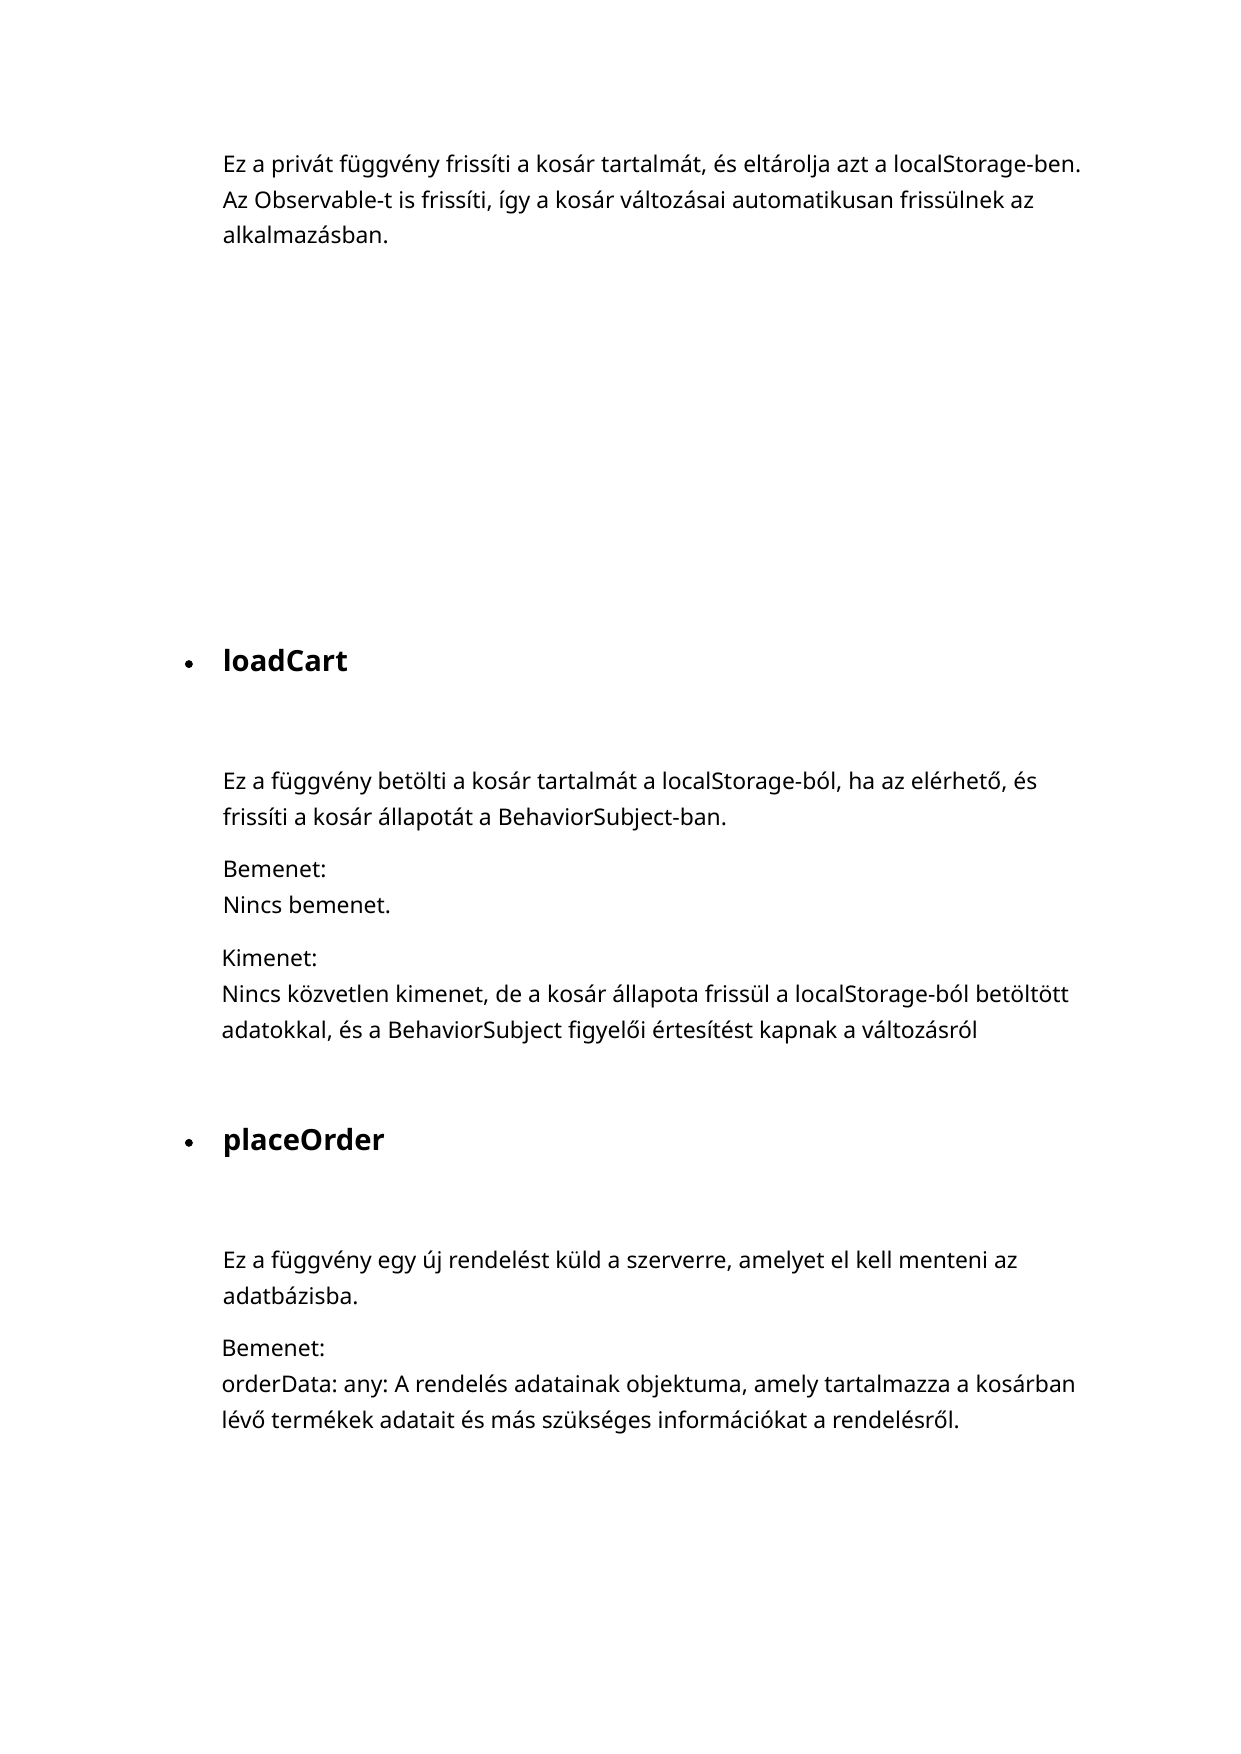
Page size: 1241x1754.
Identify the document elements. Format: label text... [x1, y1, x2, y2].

text Bemenet: Nincs bemenet. [223, 853, 1093, 921]
text Ez a függvény betölti a kosár tartalmát a localStorage-ból, ha az elérhető, és frissíti a kosár állapotát a BehaviorSubject-ban. [223, 765, 1093, 832]
text Bemenet: orderData: any: A rendelés adatainak objektuma, amely tartalmazza a kosárban lévő termékek adatait és más szükséges információkat a rendelésről. [221, 1332, 1093, 1435]
text Ez a privát függvény frissíti a kosár tartalmát, és eltárolja azt a localStorage-ben. Az Observable-t is frissíti, így a kosár változásai automatikusan frissülnek az alkalmazásban. [223, 148, 1093, 251]
list placeOrder [185, 1119, 1093, 1159]
text Ez a függvény egy új rendelést küld a szerverre, amelyet el kell menteni az adatbázisba. [223, 1244, 1093, 1311]
list loadCart [185, 640, 1093, 680]
text Kimenet: Nincs közvetlen kimenet, de a kosár állapota frissül a localStorage-ból betöltött adatokkal, és a BehaviorSubject figyelői értesítést kapnak a változásról [221, 942, 1093, 1045]
